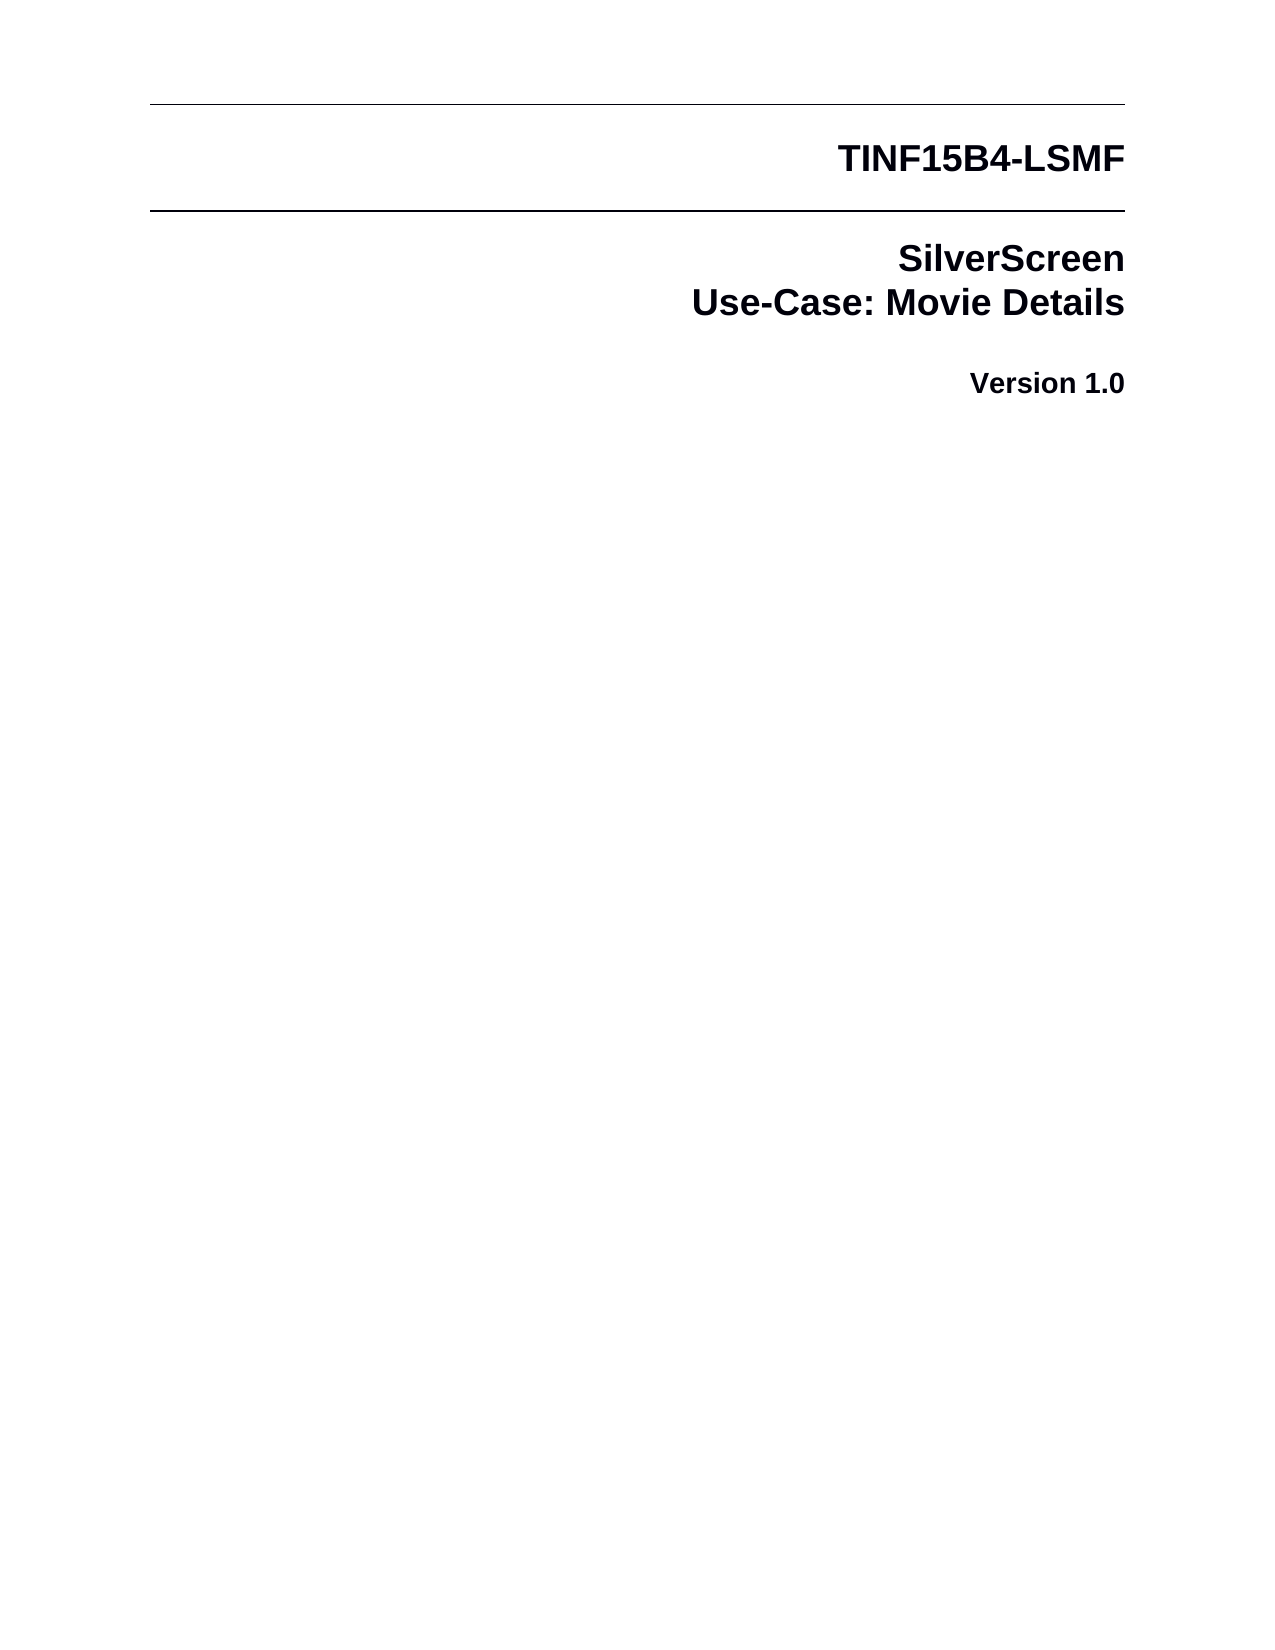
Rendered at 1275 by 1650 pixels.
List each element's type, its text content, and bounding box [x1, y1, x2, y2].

title SilverScreen [150, 237, 1125, 280]
title Use-Case: Movie Details [150, 280, 1125, 323]
title Version 1.0 [150, 366, 1125, 399]
